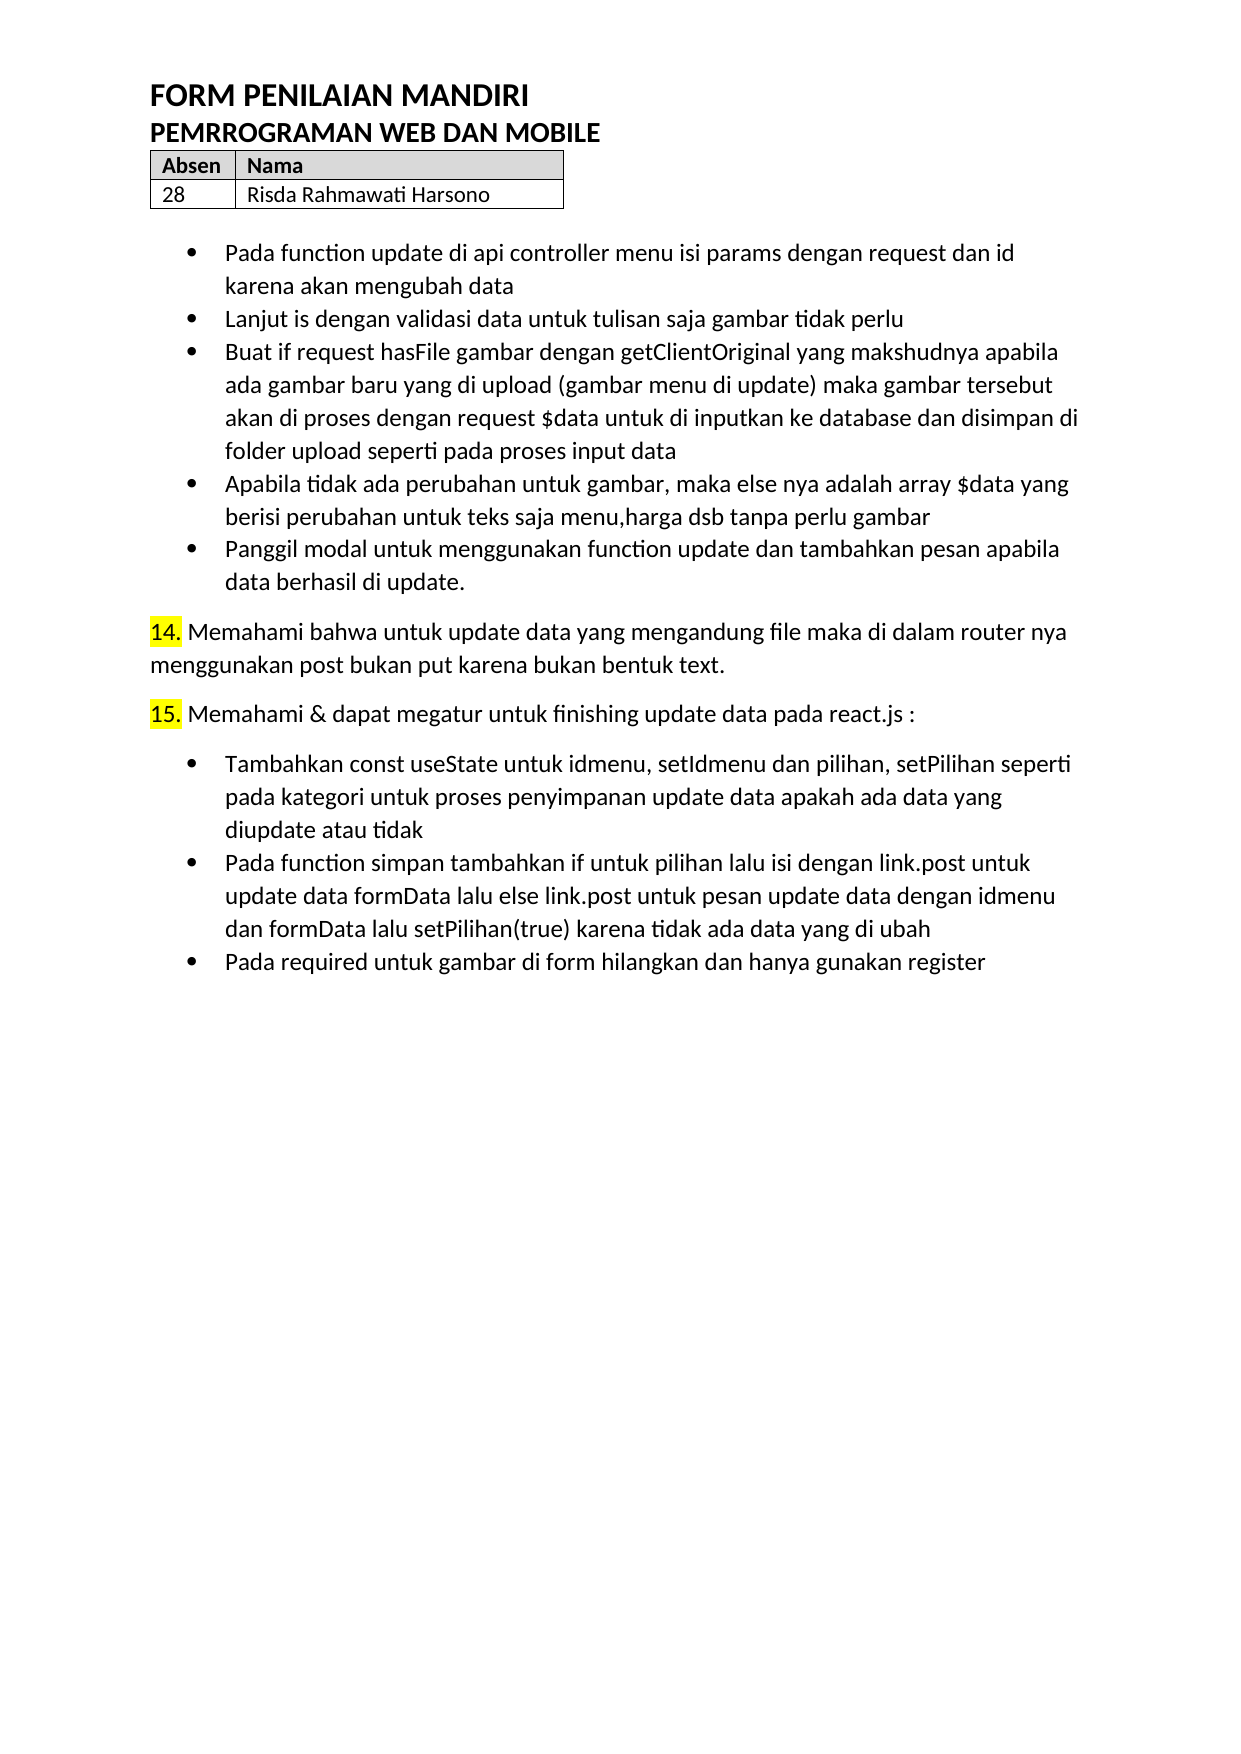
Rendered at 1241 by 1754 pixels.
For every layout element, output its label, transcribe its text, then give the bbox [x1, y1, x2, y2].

text 15. Memahami & dapat megatur untuk finishing update data pada react.js : [150, 698, 1090, 729]
list Panggil modal untuk menggunakan function update dan tambahkan pesan apabila data berhasil di update. [187, 533, 1090, 597]
list Apabila tidak ada perubahan untuk gambar, maka else nya adalah array $data yang berisi perubahan untuk teks saja menu,harga dsb tanpa perlu gambar [187, 468, 1090, 531]
list Pada function update di api controller menu isi params dengan request dan id karena akan mengubah data [187, 237, 1090, 301]
list Tambahkan const useState untuk idmenu, setIdmenu dan pilihan, setPilihan seperti pada kategori untuk proses penyimpanan update data apakah ada data yang diupdate atau tidak [187, 748, 1090, 844]
list Buat if request hasFile gambar dengan getClientOriginal yang makshudnya apabila ada gambar baru yang di upload (gambar menu di update) maka gambar tersebut akan di proses dengan request $data untuk di inputkan ke database dan disimpan di folder upload seperti pada proses input data [187, 336, 1090, 465]
text 14. Memahami bahwa untuk update data yang mengandung file maka di dalam router nya menggunakan post bukan put karena bukan bentuk text. [150, 616, 1090, 679]
list Pada function simpan tambahkan if untuk pilihan lalu isi dengan link.post untuk update data formData lalu else link.post untuk pesan update data dengan idmenu dan formData lalu setPilihan(true) karena tidak ada data yang di ubah [187, 847, 1090, 943]
list Pada required untuk gambar di form hilangkan dan hanya gunakan register [187, 946, 1090, 976]
list Lanjut is dengan validasi data untuk tulisan saja gambar tidak perlu [187, 303, 1090, 334]
